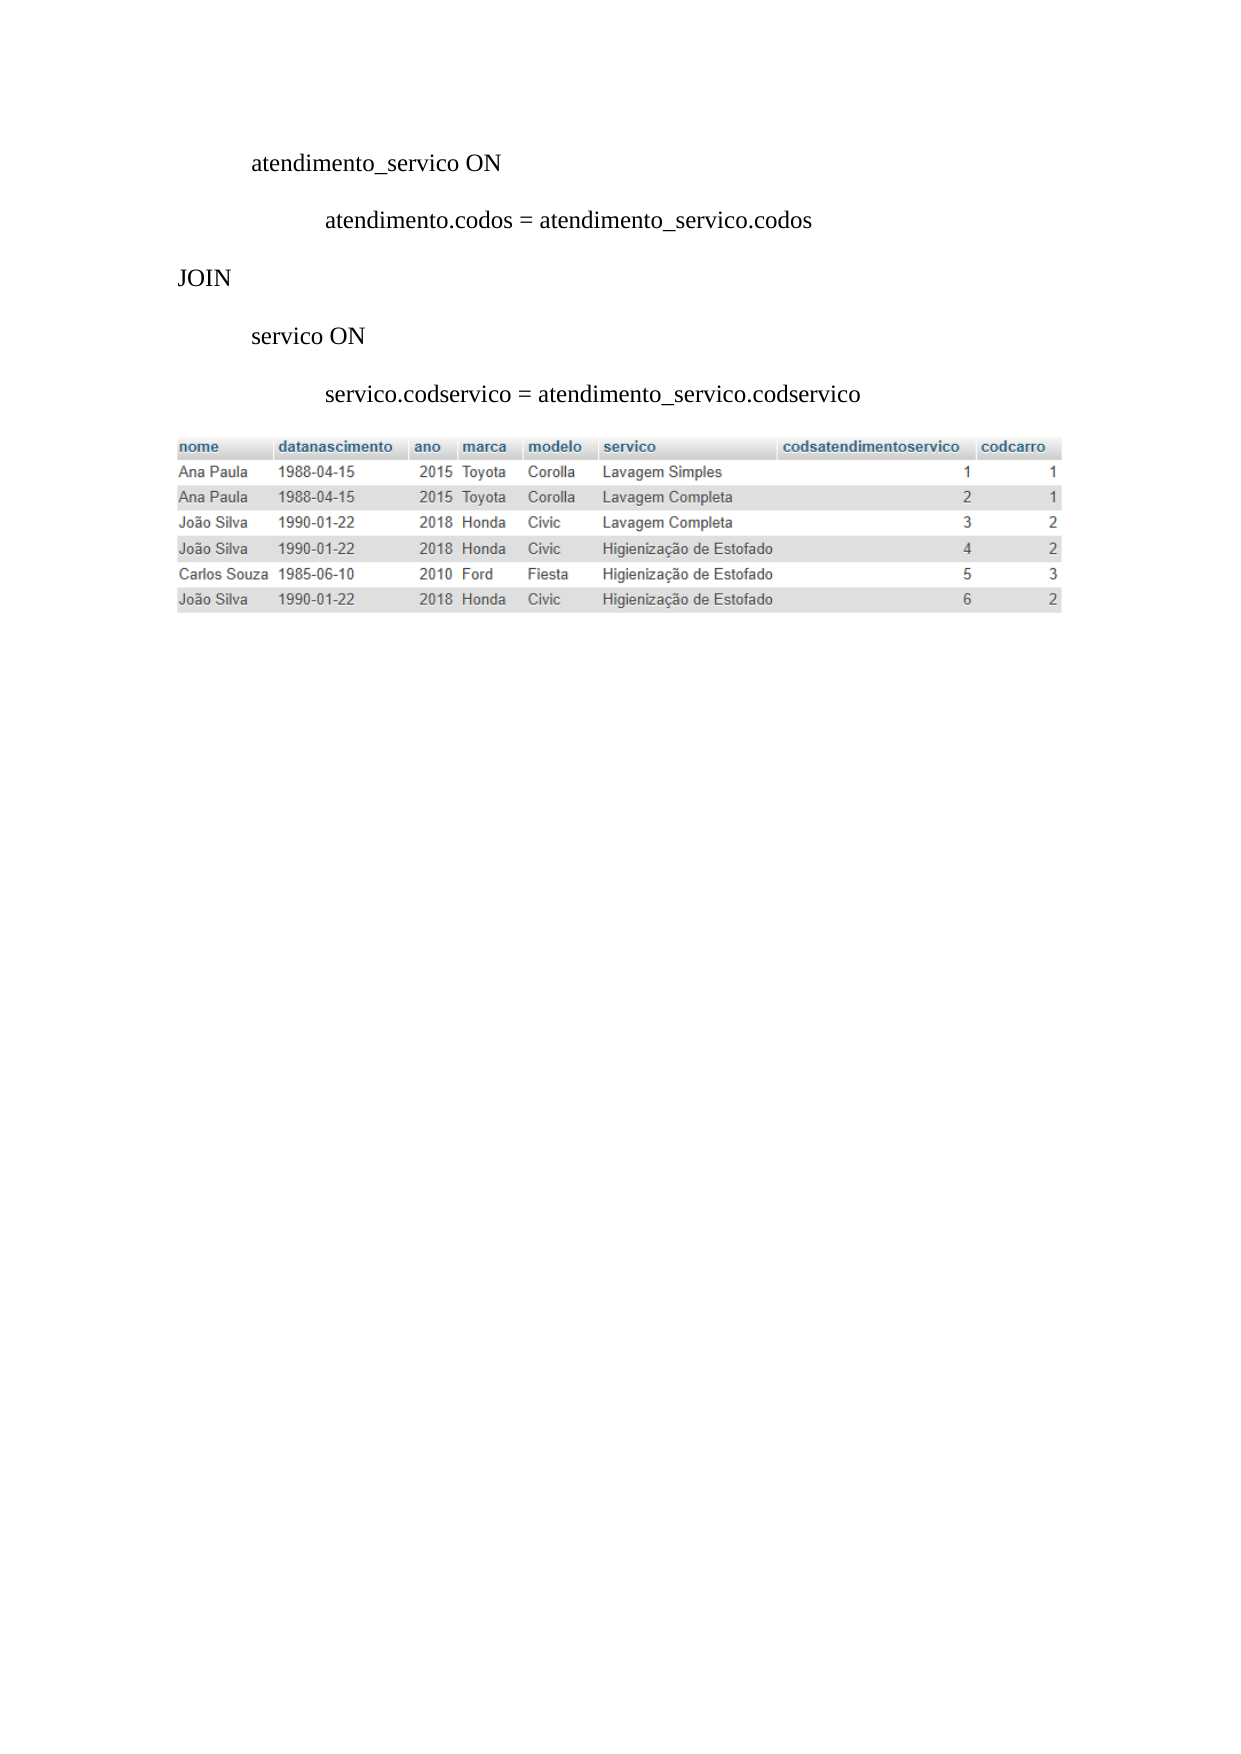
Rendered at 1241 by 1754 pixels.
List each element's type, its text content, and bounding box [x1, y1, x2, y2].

text servico.codservico = atendimento_servico.codservico [177, 379, 1063, 408]
text atendimento.codos = atendimento_servico.codos [177, 206, 1063, 234]
text servico ON [177, 321, 1063, 350]
picture [177, 437, 1063, 614]
text atendimento_servico ON [177, 148, 1063, 176]
text JOIN [177, 263, 1063, 292]
